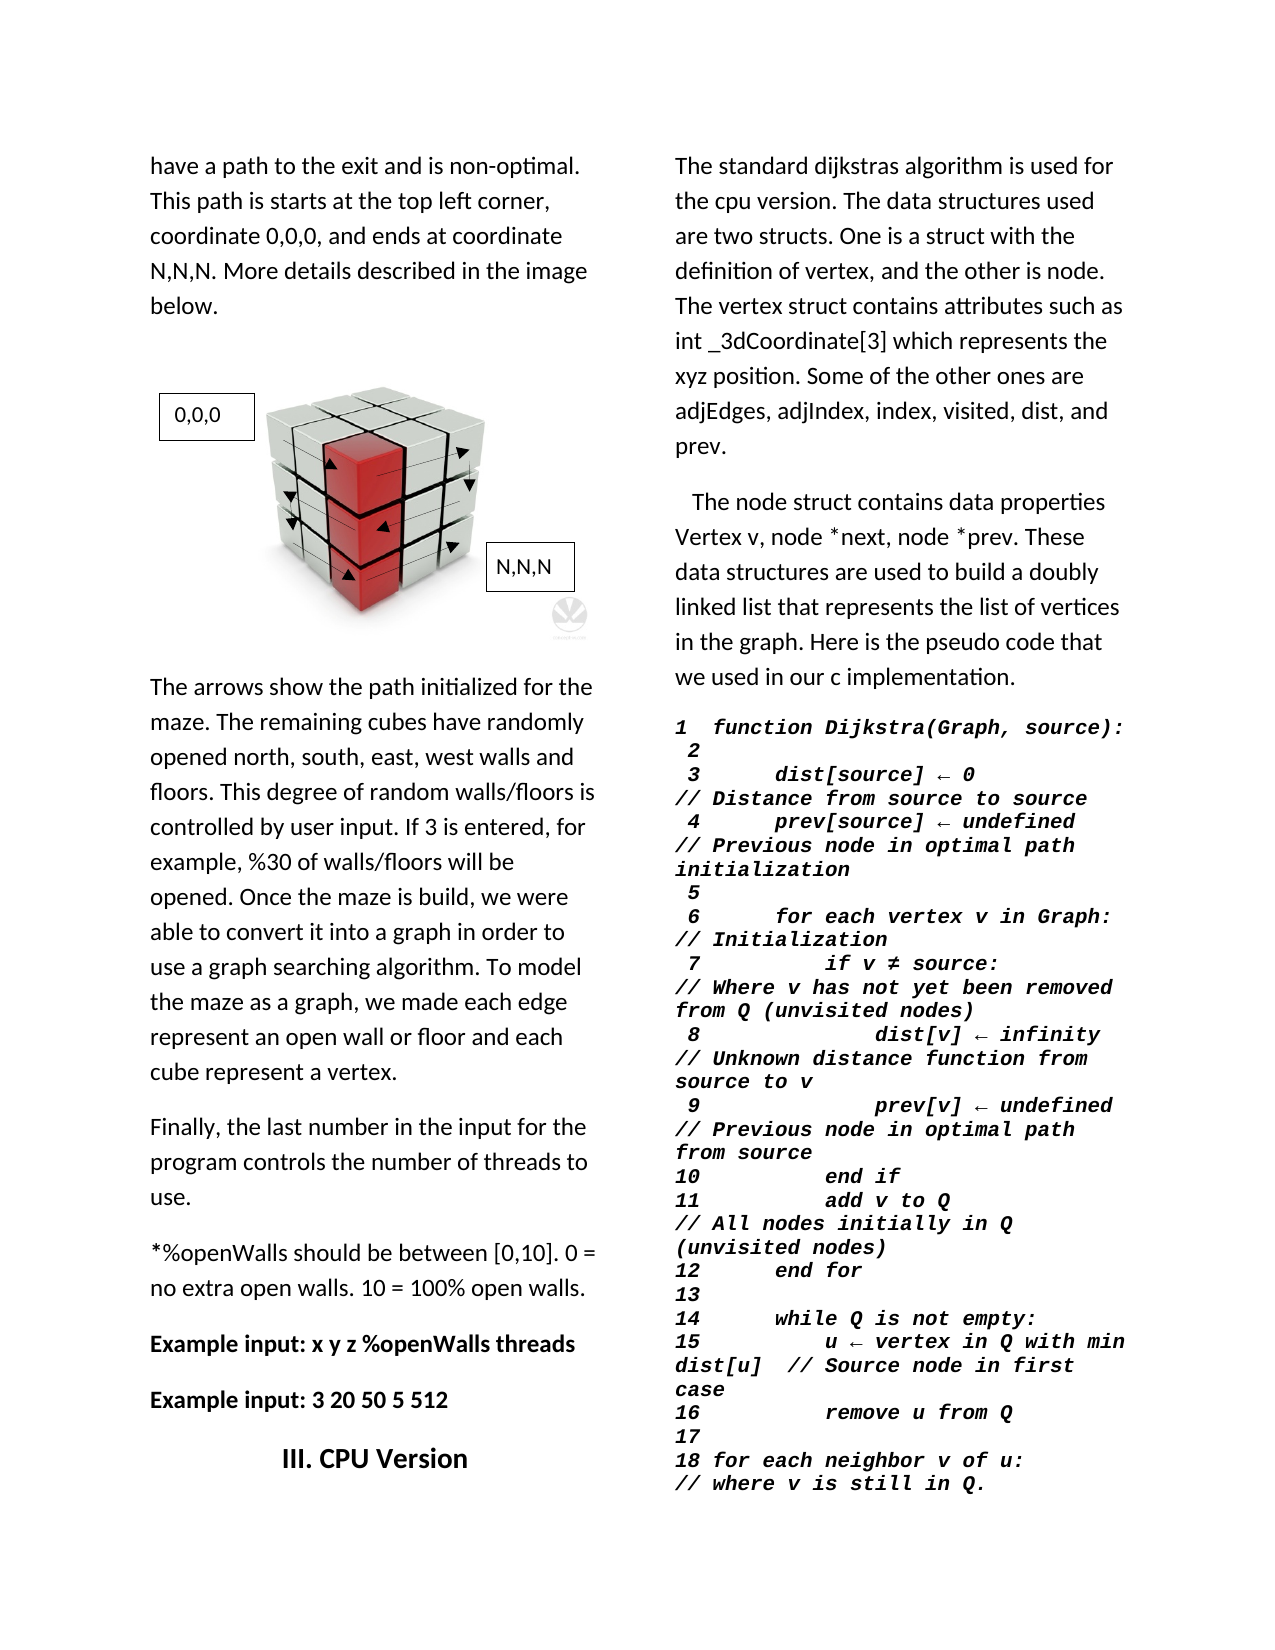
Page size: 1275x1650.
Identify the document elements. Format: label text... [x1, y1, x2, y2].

picture [150, 345, 600, 646]
text 15 u ← vertex in Q with min dist[u] // Source node in first case [675, 1331, 1125, 1402]
text 4 prev[source] ← undefined // Previous node in optimal path initialization [675, 811, 1125, 882]
text III. CPU Version [150, 1440, 600, 1476]
text 17 [675, 1426, 1125, 1450]
text 10 end if [675, 1166, 1125, 1189]
text 9 prev[v] ← undefined // Previous node in optimal path from source [675, 1095, 1125, 1166]
text 11 add v to Q // All nodes initially in Q (unvisited nodes) [675, 1189, 1125, 1261]
text 7 if v ≠ source: // Where v has not yet been removed from Q (unvisited nodes) [675, 953, 1125, 1024]
text Example input: 3 20 50 5 512 [150, 1384, 600, 1414]
text 6 for each vertex v in Graph: // Initialization [675, 906, 1125, 953]
text The node struct contains data properties Vertex v, node *next, node *prev. These data structures are used to build a doubly linked list that represents the list of vertices in the graph. Here is the pseudo code that we used in our c implementation. [675, 486, 1125, 691]
text 1 function Dijkstra(Graph, source): [675, 717, 1125, 740]
text The arrows show the path initialized for the maze. The remaining cubes have randomly opened north, south, east, west walls and floors. This degree of random walls/floors is controlled by user input. If 3 is entered, for example, %30 of walls/floors will be opened. Once the maze is build, we were able to convert it into a graph in order to use a graph searching algorithm. To model the maze as a graph, we made each edge represent an open wall or floor and each cube represent a vertex. [150, 671, 600, 1086]
text 13 [675, 1284, 1125, 1308]
text 18 for each neighbor v of u: // where v is still in Q. [675, 1450, 1125, 1497]
text Example input: x y z %openWalls threads [150, 1328, 600, 1359]
text *%openWalls should be between [0,10]. 0 = no extra open walls. 10 = 100% open walls. [150, 1237, 600, 1303]
text 8 dist[v] ← infinity // Unknown distance function from source to v [675, 1024, 1125, 1095]
text 5 [675, 882, 1125, 906]
text 14 while Q is not empty: [675, 1308, 1125, 1331]
text 2 [675, 740, 1125, 764]
text 3 dist[source] ← 0 // Distance from source to source [675, 764, 1125, 811]
text Finally, the last number in the input for the program controls the number of threads to use. [150, 1112, 600, 1212]
text 16 remove u from Q [675, 1402, 1125, 1426]
text The standard dijkstras algorithm is used for the cpu version. The data structures used are two structs. One is a struct with the definition of vertex, and the other is node. The vertex struct contains attributes such as int _3dCoordinate[3] which represents the xyz position. Some of the other ones are adjEdges, adjIndex, index, visited, dist, and prev. [675, 150, 1125, 461]
text 12 end for [675, 1261, 1125, 1284]
